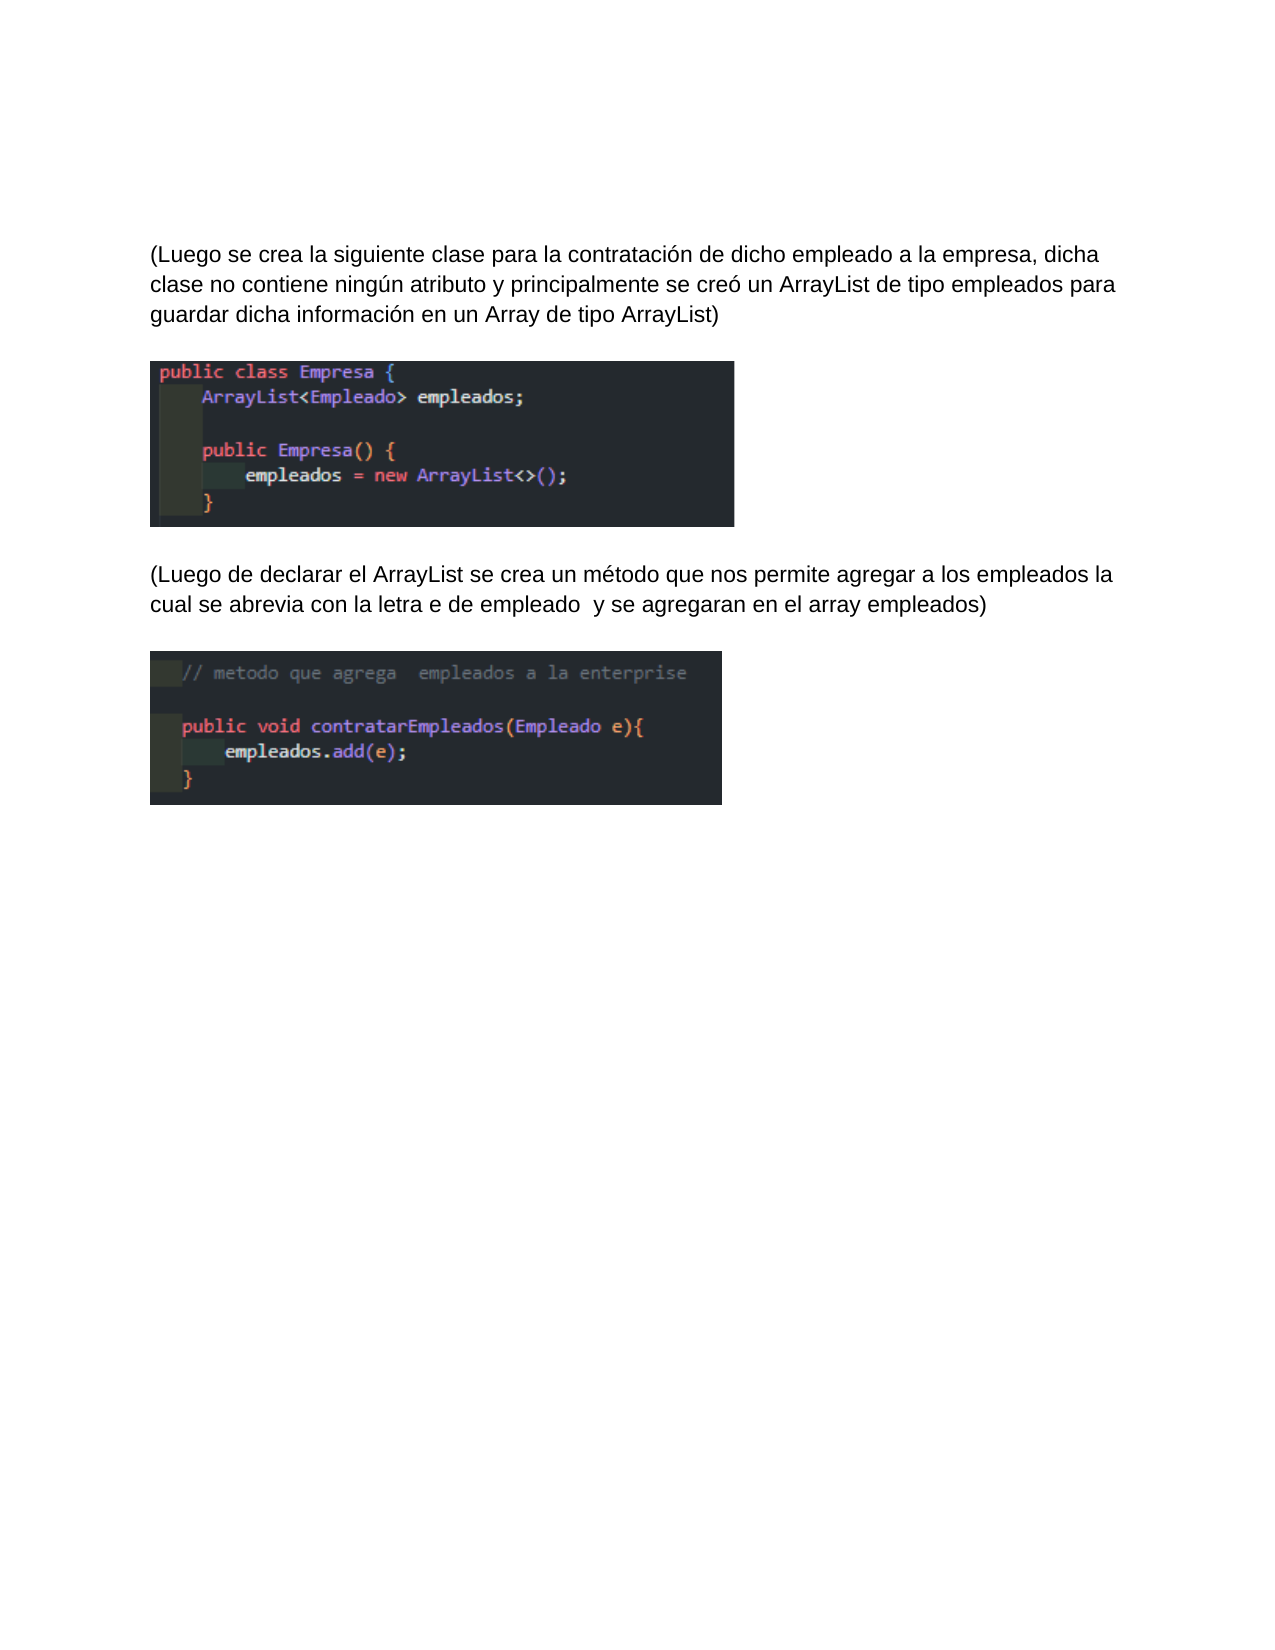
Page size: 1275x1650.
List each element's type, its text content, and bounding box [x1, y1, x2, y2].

picture [150, 361, 735, 527]
picture [150, 651, 722, 805]
text (Luego de declarar el ArrayList se crea un método que nos permite agregar a los empleados la cual se abrevia con la letra e de empleado y se agregaran en el array empleados) [150, 561, 1125, 618]
text (Luego se crea la siguiente clase para la contratación de dicho empleado a la empresa, dicha clase no contiene ningún atributo y principalmente se creó un ArrayList de tipo empleados para guardar dicha información en un Array de tipo ArrayList) [150, 241, 1125, 327]
